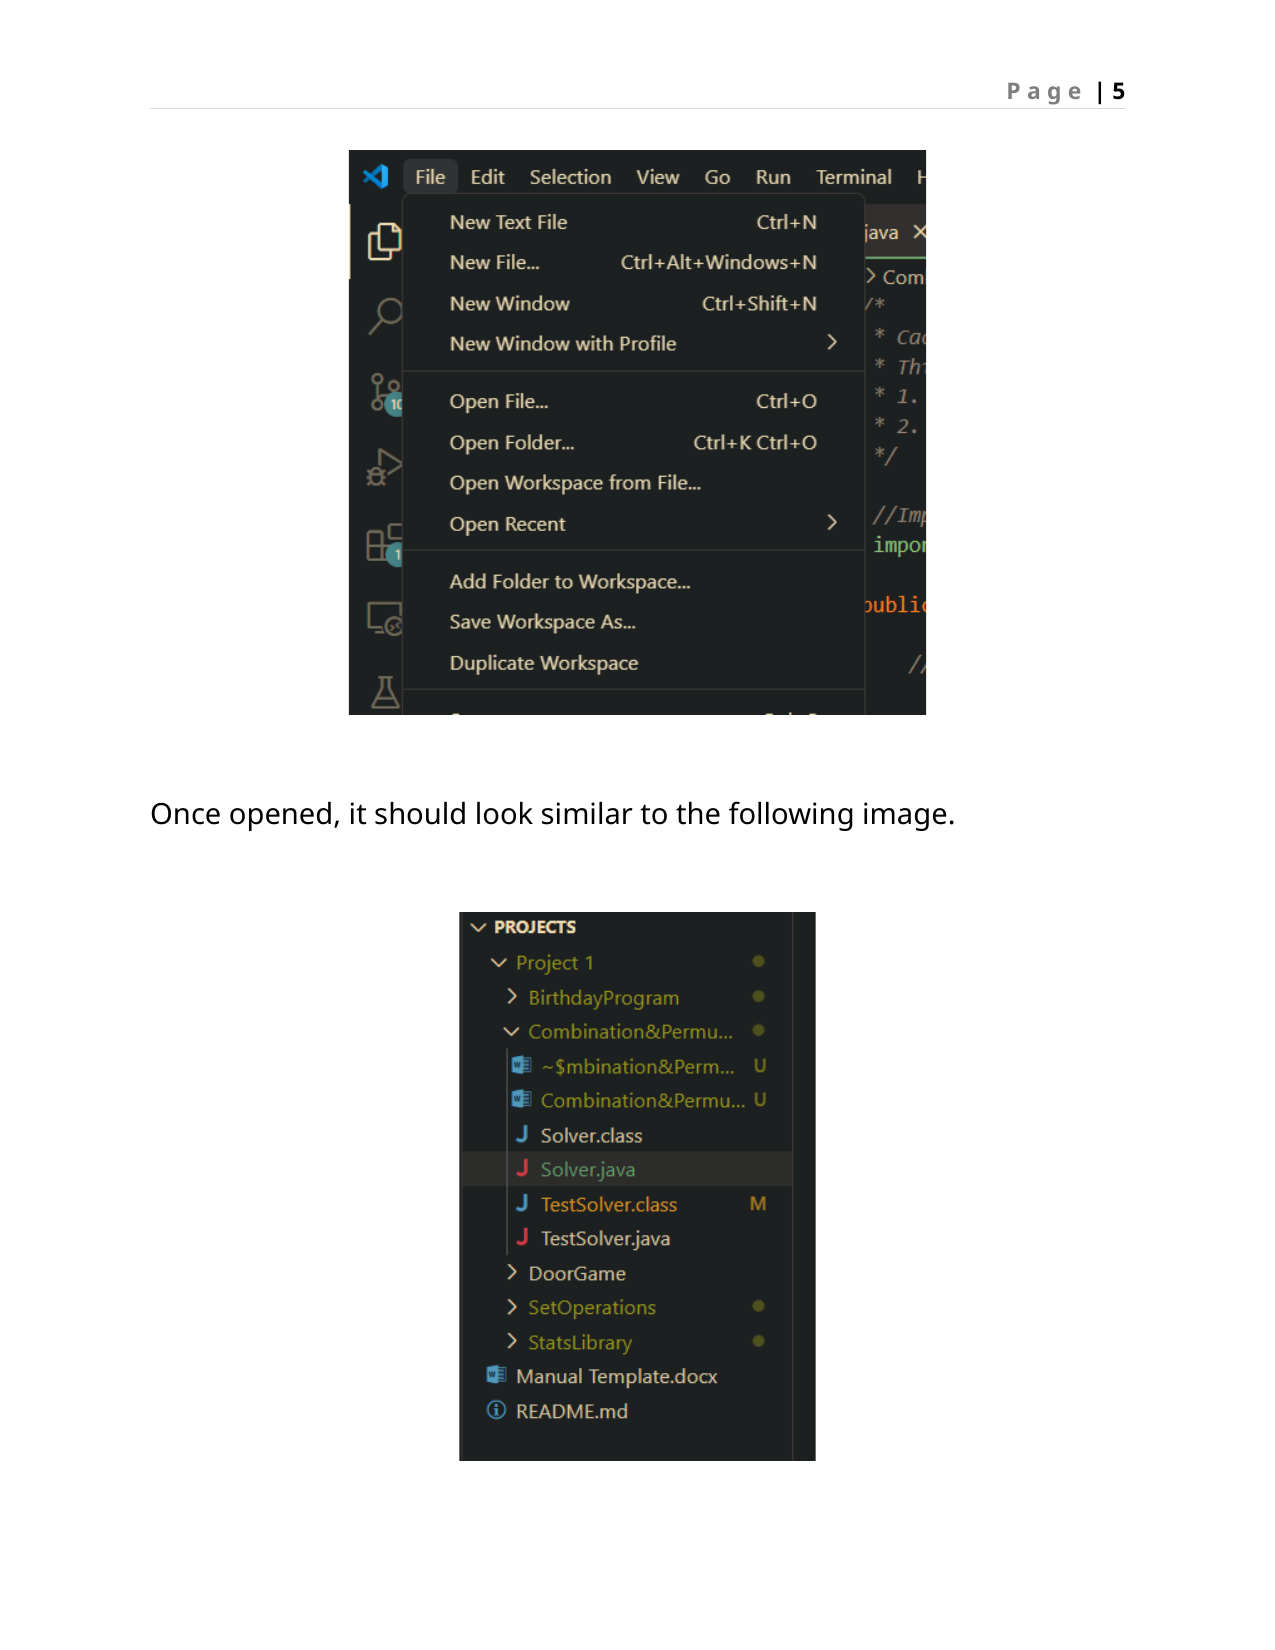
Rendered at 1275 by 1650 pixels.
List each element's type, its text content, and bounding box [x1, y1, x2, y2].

picture [348, 150, 927, 715]
picture [459, 912, 816, 1461]
text Once opened, it should look similar to the following image. [150, 794, 1125, 833]
